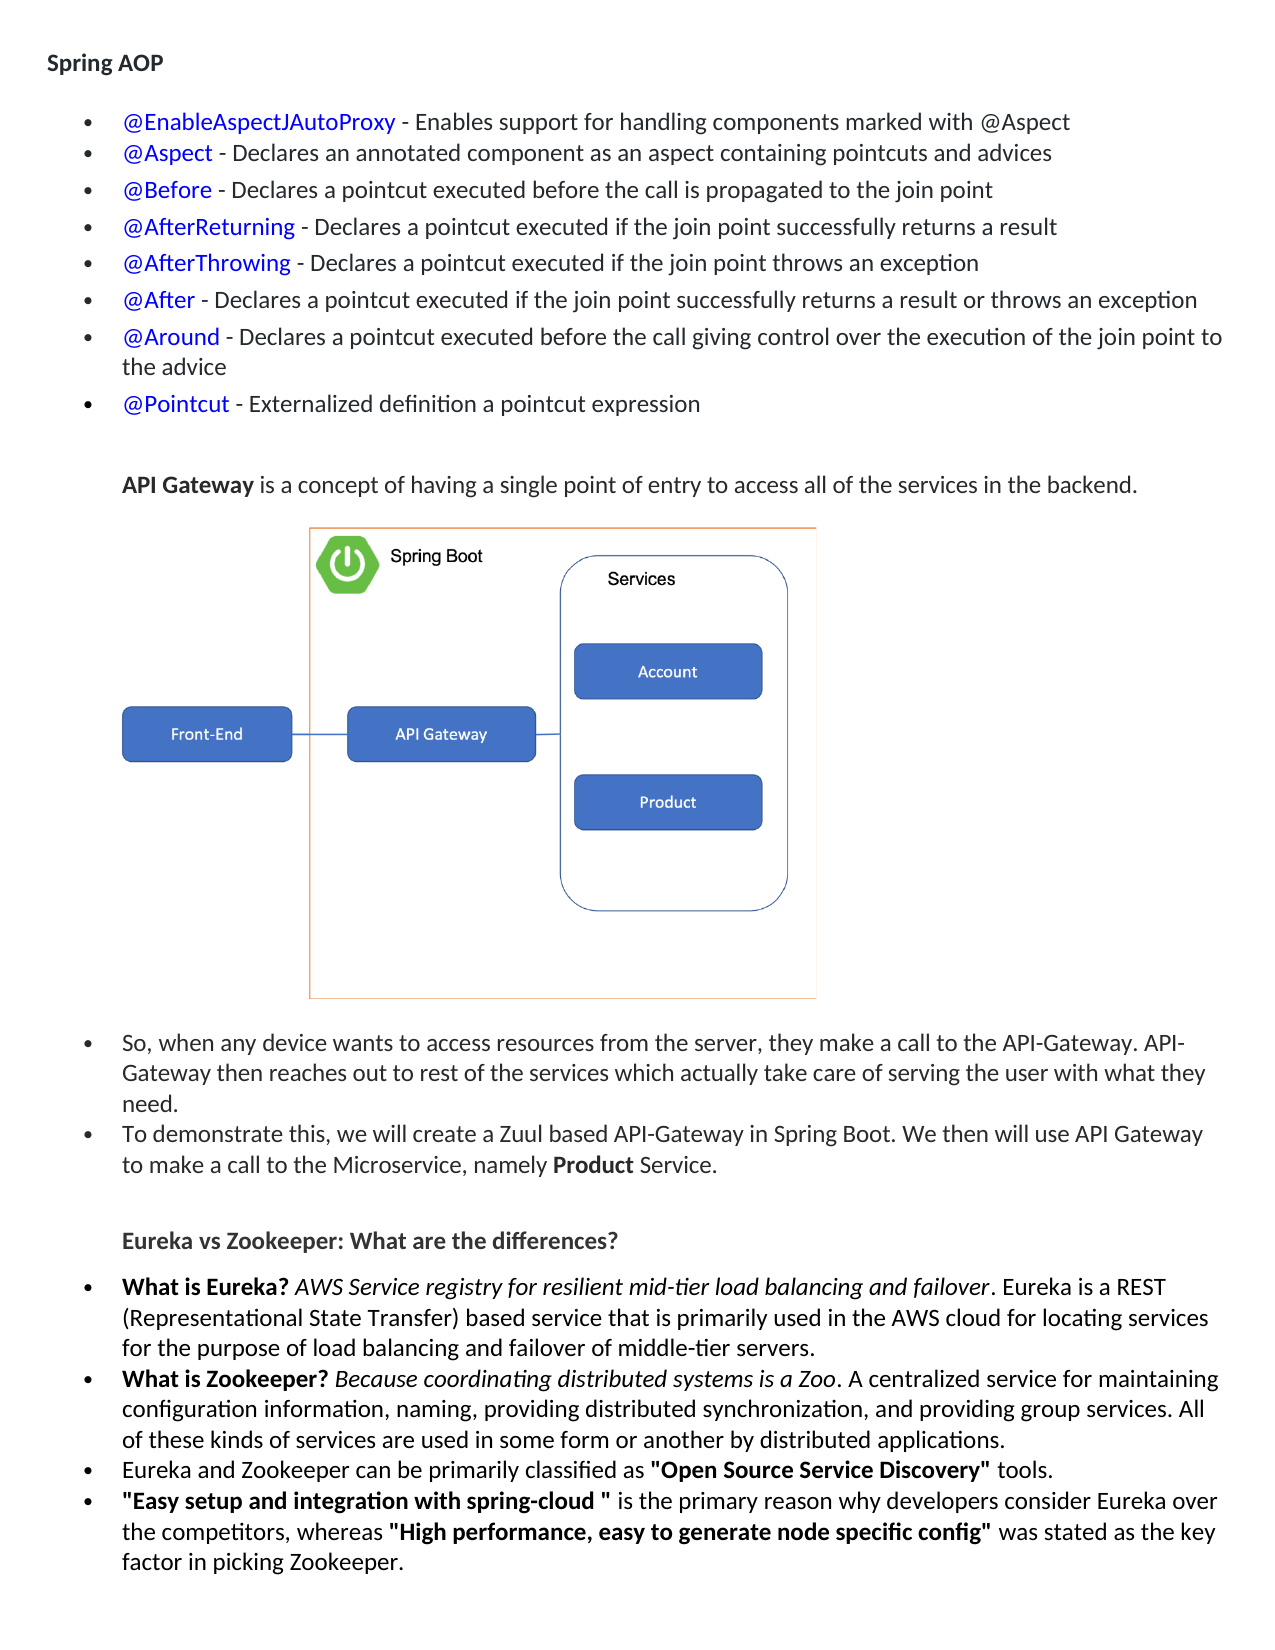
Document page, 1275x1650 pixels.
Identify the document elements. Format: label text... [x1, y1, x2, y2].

list @Pointcut - Externalized definition a pointcut expression [84, 388, 1228, 419]
list @AfterThrowing - Declares a pointcut executed if the join point throws an exception [84, 247, 1228, 278]
list @After - Declares a pointcut executed if the join point successfully returns a result or throws an exception [84, 284, 1228, 315]
list @Aspect - Declares an annotated component as an aspect containing pointcuts and advices [84, 137, 1228, 168]
list @Before - Declares a pointcut executed before the call is propagated to the join point [84, 174, 1228, 204]
list To demonstrate this, we will create a Zuul based API-Gateway in Spring Boot. We then will use API Gateway to make a call to the Microservice, namely Product Service. [84, 1118, 1228, 1179]
picture [121, 527, 817, 999]
list What is Eureka? AWS Service registry for resilient mid-tier load balancing and failover. Eureka is a REST (Representational State Transfer) based service that is primarily used in the AWS cloud for locating services for the purpose of load balancing and failover of middle-tier servers. [84, 1272, 1228, 1363]
list What is Zookeeper? Because coordinating distributed systems is a Zoo. A centralized service for maintaining configuration information, naming, providing distributed synchronization, and providing group services. All of these kinds of services are used in some form or another by distributed applications. [84, 1363, 1228, 1455]
text Spring AOP [47, 47, 1228, 77]
list @Around - Declares a pointcut executed before the call giving control over the execution of the join point to the advice [84, 321, 1228, 382]
list @AfterReturning - Declares a pointcut executed if the join point successfully returns a result [84, 211, 1228, 241]
text Eureka vs Zookeeper: What are the differences? [122, 1225, 1228, 1256]
list So, when any device wants to access resources from the server, they make a call to the API-Gateway. API-Gateway then reaches out to rest of the services which actually take care of serving the user with what they need. [84, 1027, 1228, 1118]
list Eureka and Zookeeper can be primarily classified as "Open Source Service Discovery" tools. [84, 1455, 1228, 1485]
list API Gateway is a concept of having a single point of entry to access all of the services in the backend. [122, 469, 1228, 527]
list "Easy setup and integration with spring-cloud " is the primary reason why developers consider Eureka over the competitors, whereas "High performance, easy to generate node specific config" was stated as the key factor in picking Zookeeper. [84, 1485, 1228, 1577]
list @EnableAspectJAutoProxy - Enables support for handling components marked with @Aspect [84, 107, 1228, 137]
